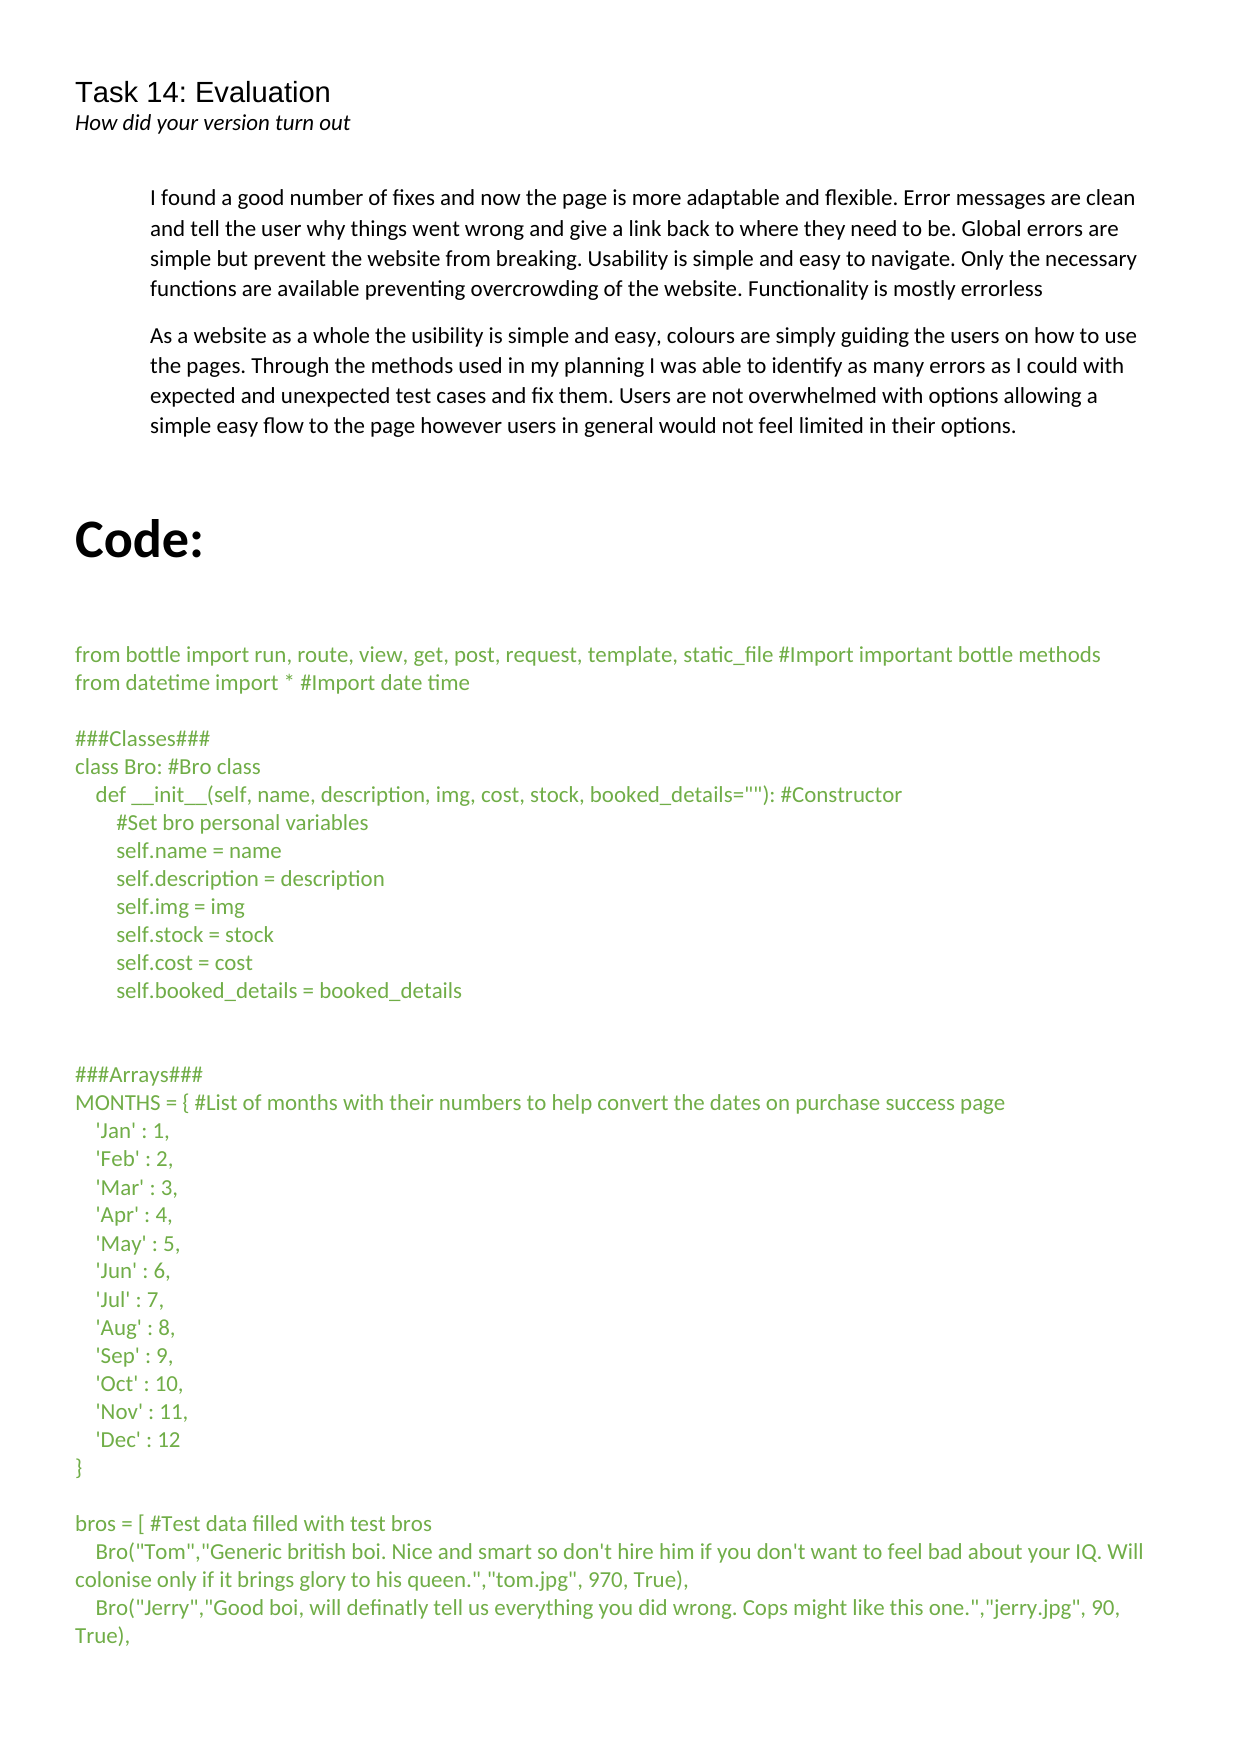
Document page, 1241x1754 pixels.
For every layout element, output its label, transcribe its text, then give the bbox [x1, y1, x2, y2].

text 'Sep' : 9, [75, 1341, 1165, 1369]
text from datetime import * #Import date time [75, 668, 1165, 696]
text 'Mar' : 3, [75, 1173, 1165, 1201]
text 'Apr' : 4, [75, 1201, 1165, 1229]
text class Bro: #Bro class [75, 752, 1165, 780]
text Bro("Jerry","Good boi, will definatly tell us everything you did wrong. Cops might like this one.","jerry.jpg", 90, True), [75, 1593, 1165, 1649]
text 'Feb' : 2, [75, 1144, 1165, 1173]
text I found a good number of fixes and now the page is more adaptable and flexible. Error messages are clean and tell the user why things went wrong and give a link back to where they need to be. Global errors are simple but prevent the website from breaking. Usability is simple and easy to navigate. Only the necessary functions are available preventing overcrowding of the website. Functionality is mostly errorless [150, 183, 1165, 302]
text from bottle import run, route, view, get, post, request, template, static_file #Import important bottle methods [75, 640, 1165, 668]
text 'Nov' : 11, [75, 1397, 1165, 1425]
text self.stock = stock [75, 920, 1165, 948]
text self.name = name [75, 836, 1165, 864]
text self.cost = cost [75, 948, 1165, 976]
text ###Classes### [75, 724, 1165, 752]
text } [75, 1453, 1165, 1481]
text 'Jul' : 7, [75, 1285, 1165, 1313]
text 'May' : 5, [75, 1229, 1165, 1257]
text Bro("Tom","Generic british boi. Nice and smart so don't hire him if you don't want to feel bad about your IQ. Will colonise only if it brings glory to his queen.","tom.jpg", 970, True), [75, 1537, 1165, 1593]
text self.booked_details = booked_details [75, 976, 1165, 1004]
text #Set bro personal variables [75, 808, 1165, 836]
text How did your version turn out [75, 108, 1165, 137]
text self.img = img [75, 892, 1165, 920]
text 'Jan' : 1, [75, 1117, 1165, 1144]
text As a website as a whole the usibility is simple and easy, colours are simply guiding the users on how to use the pages. Through the methods used in my planning I was able to identify as many errors as I could with expected and unexpected test cases and fix them. Users are not overwhelmed with options allowing a simple easy flow to the page however users in general would not feel limited in their options. [150, 321, 1165, 439]
text self.description = description [75, 864, 1165, 892]
text def __init__(self, name, description, img, cost, stock, booked_details=""): #Constructor [75, 780, 1165, 808]
text ###Arrays### [75, 1061, 1165, 1088]
text 'Oct' : 10, [75, 1369, 1165, 1397]
text Code: [75, 505, 1165, 571]
text 'Aug' : 8, [75, 1313, 1165, 1341]
text bros = [ #Test data filled with test bros [75, 1509, 1165, 1537]
text 'Dec' : 12 [75, 1425, 1165, 1453]
text Task 14: Evaluation [75, 75, 1165, 108]
text MONTHS = { #List of months with their numbers to help convert the dates on purchase success page [75, 1088, 1165, 1117]
text 'Jun' : 6, [75, 1257, 1165, 1285]
